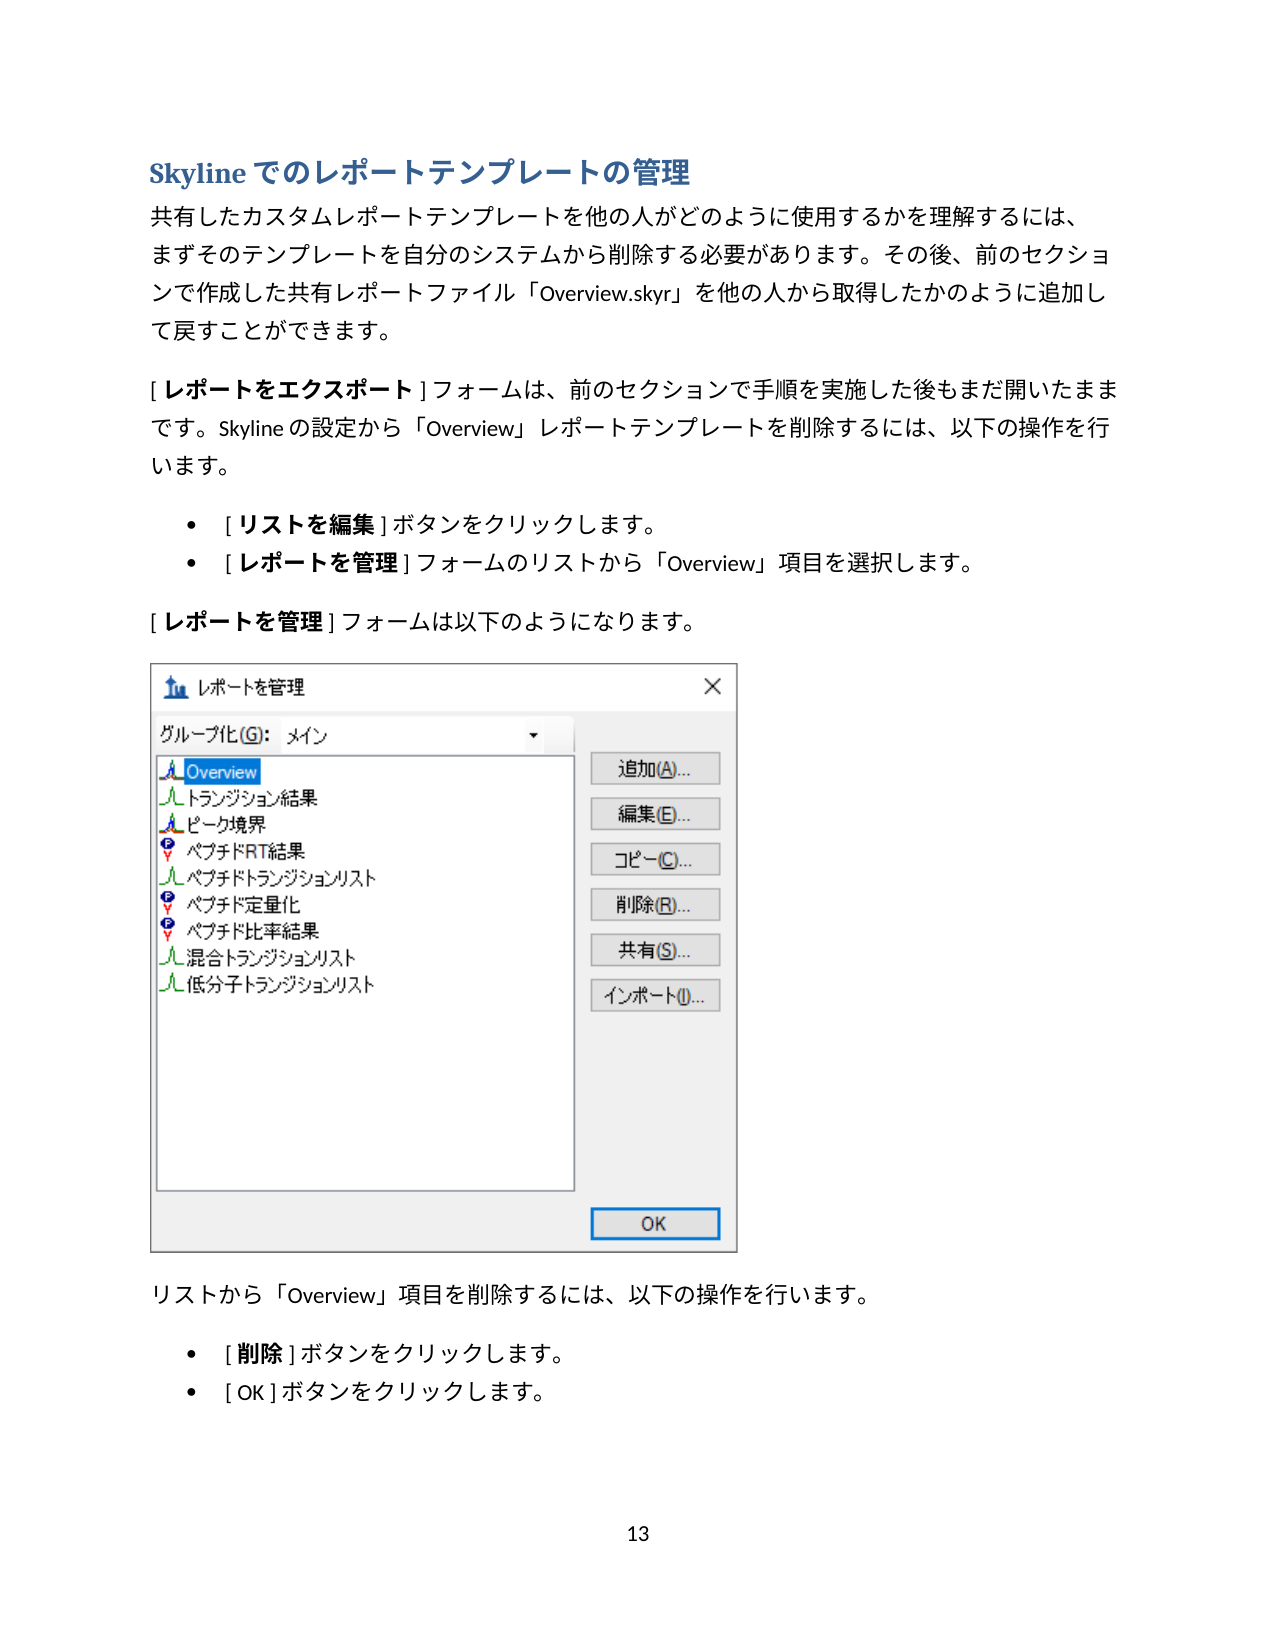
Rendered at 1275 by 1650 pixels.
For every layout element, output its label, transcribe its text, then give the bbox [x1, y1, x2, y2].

picture [150, 663, 738, 1253]
text [ レポートをエクスポート ] フォームは、前のセクションで手順を実施した後もまだ開いたままです。Skylineの設定から「Overview」レポートテンプレートを削除するには、以下の操作を行います。 [150, 372, 1125, 481]
list [ リストを編集 ] ボタンをクリックします。 [187, 507, 1125, 540]
list [ OK ] ボタンをクリックします。 [187, 1374, 1125, 1407]
list [ 削除 ] ボタンをクリックします。 [187, 1336, 1125, 1369]
subtitle Skylineでのレポートテンプレートの管理 [150, 150, 1125, 192]
text 共有したカスタムレポートテンプレートを他の人がどのように使用するかを理解するには、 まずそのテンプレートを自分のシステムから削除する必要があります。その後、前のセクションで作成した共有レポートファイル「Overview.skyr」を他の人から取得したかのように追加して戻すことができます。 [150, 198, 1125, 346]
text リストから「Overview」項目を削除するには、以下の操作を行います。 [150, 1277, 1125, 1310]
list [ レポートを管理 ] フォームのリストから「Overview」項目を選択します。 [187, 545, 1125, 578]
text [ レポートを管理 ] フォームは以下のようになります。 [150, 604, 1125, 637]
